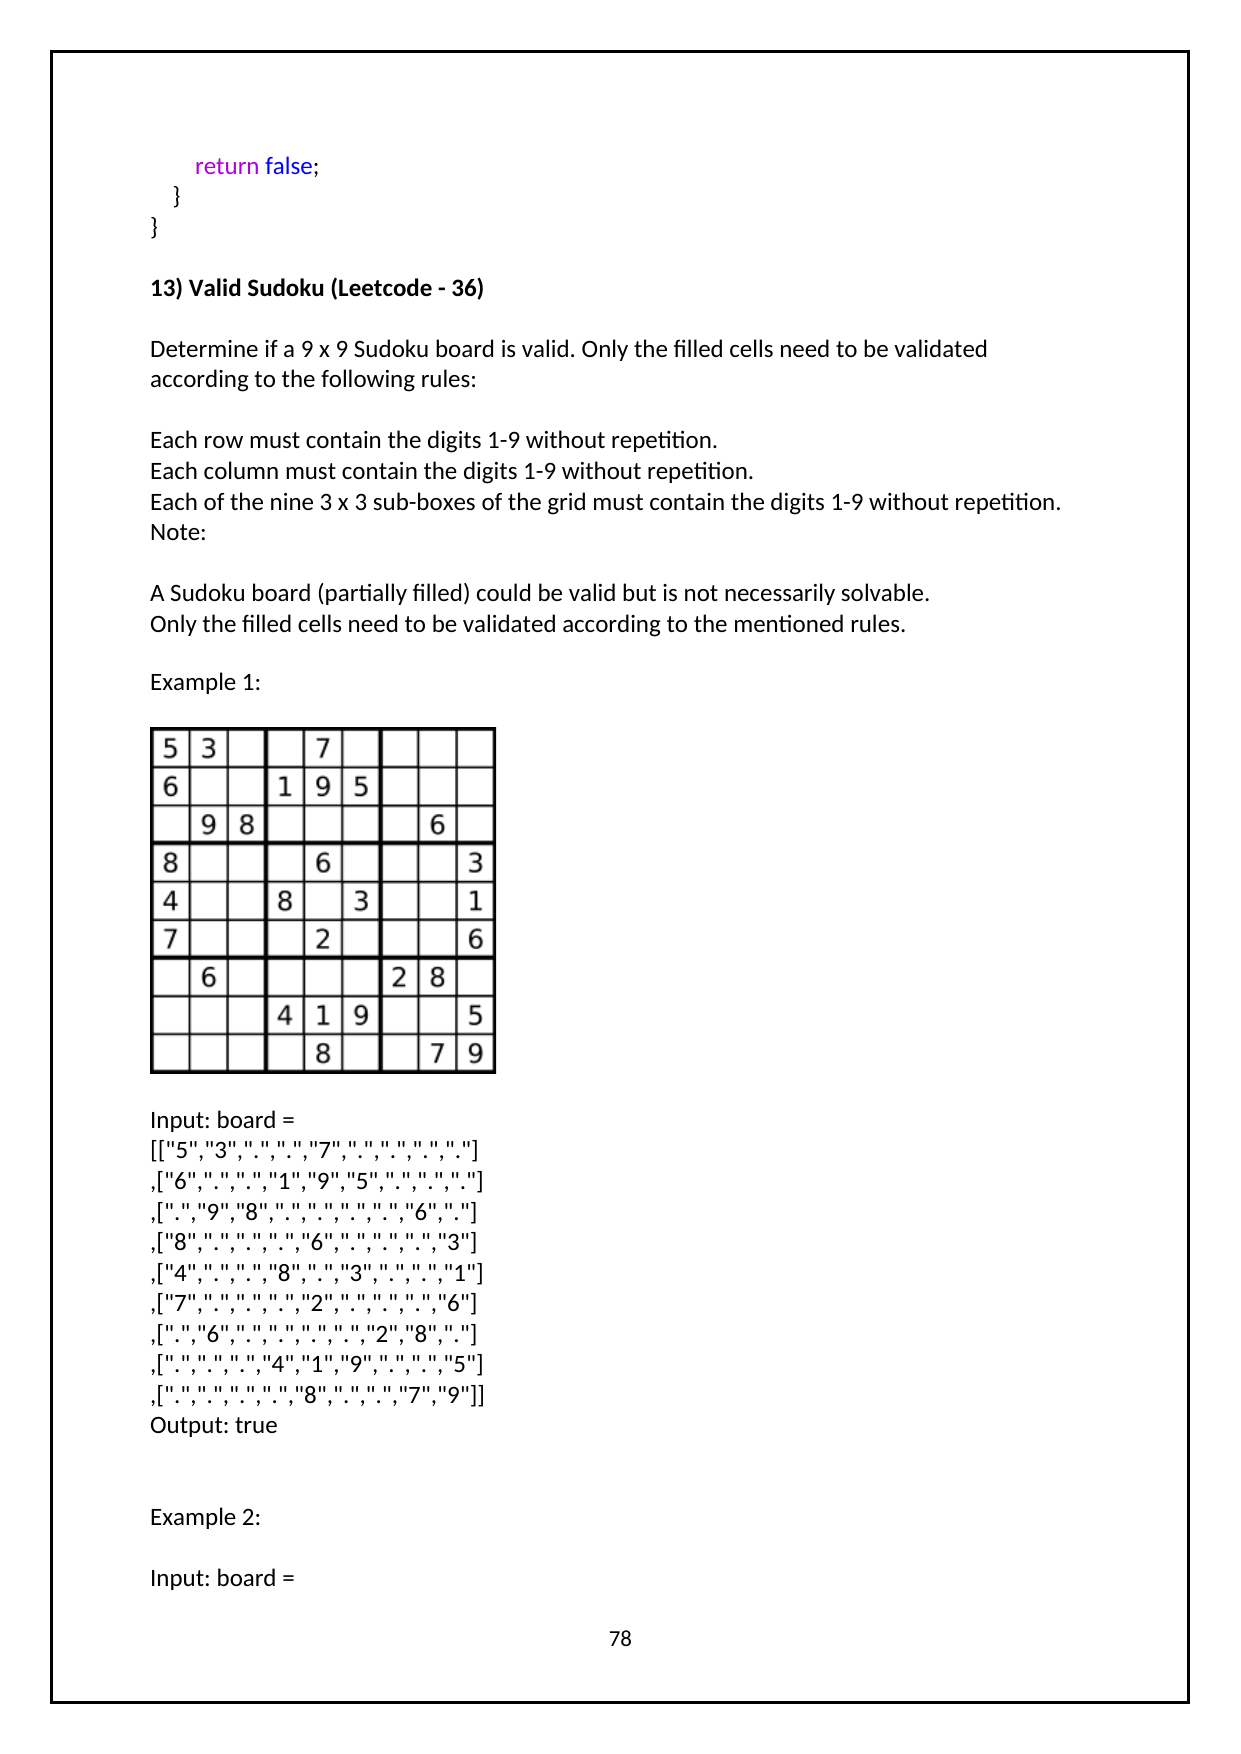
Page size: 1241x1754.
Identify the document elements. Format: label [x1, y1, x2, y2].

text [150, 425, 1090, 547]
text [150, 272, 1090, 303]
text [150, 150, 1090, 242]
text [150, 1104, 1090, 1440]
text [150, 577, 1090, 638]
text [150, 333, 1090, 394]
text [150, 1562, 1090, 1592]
picture [150, 727, 497, 1074]
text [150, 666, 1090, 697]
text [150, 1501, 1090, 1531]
